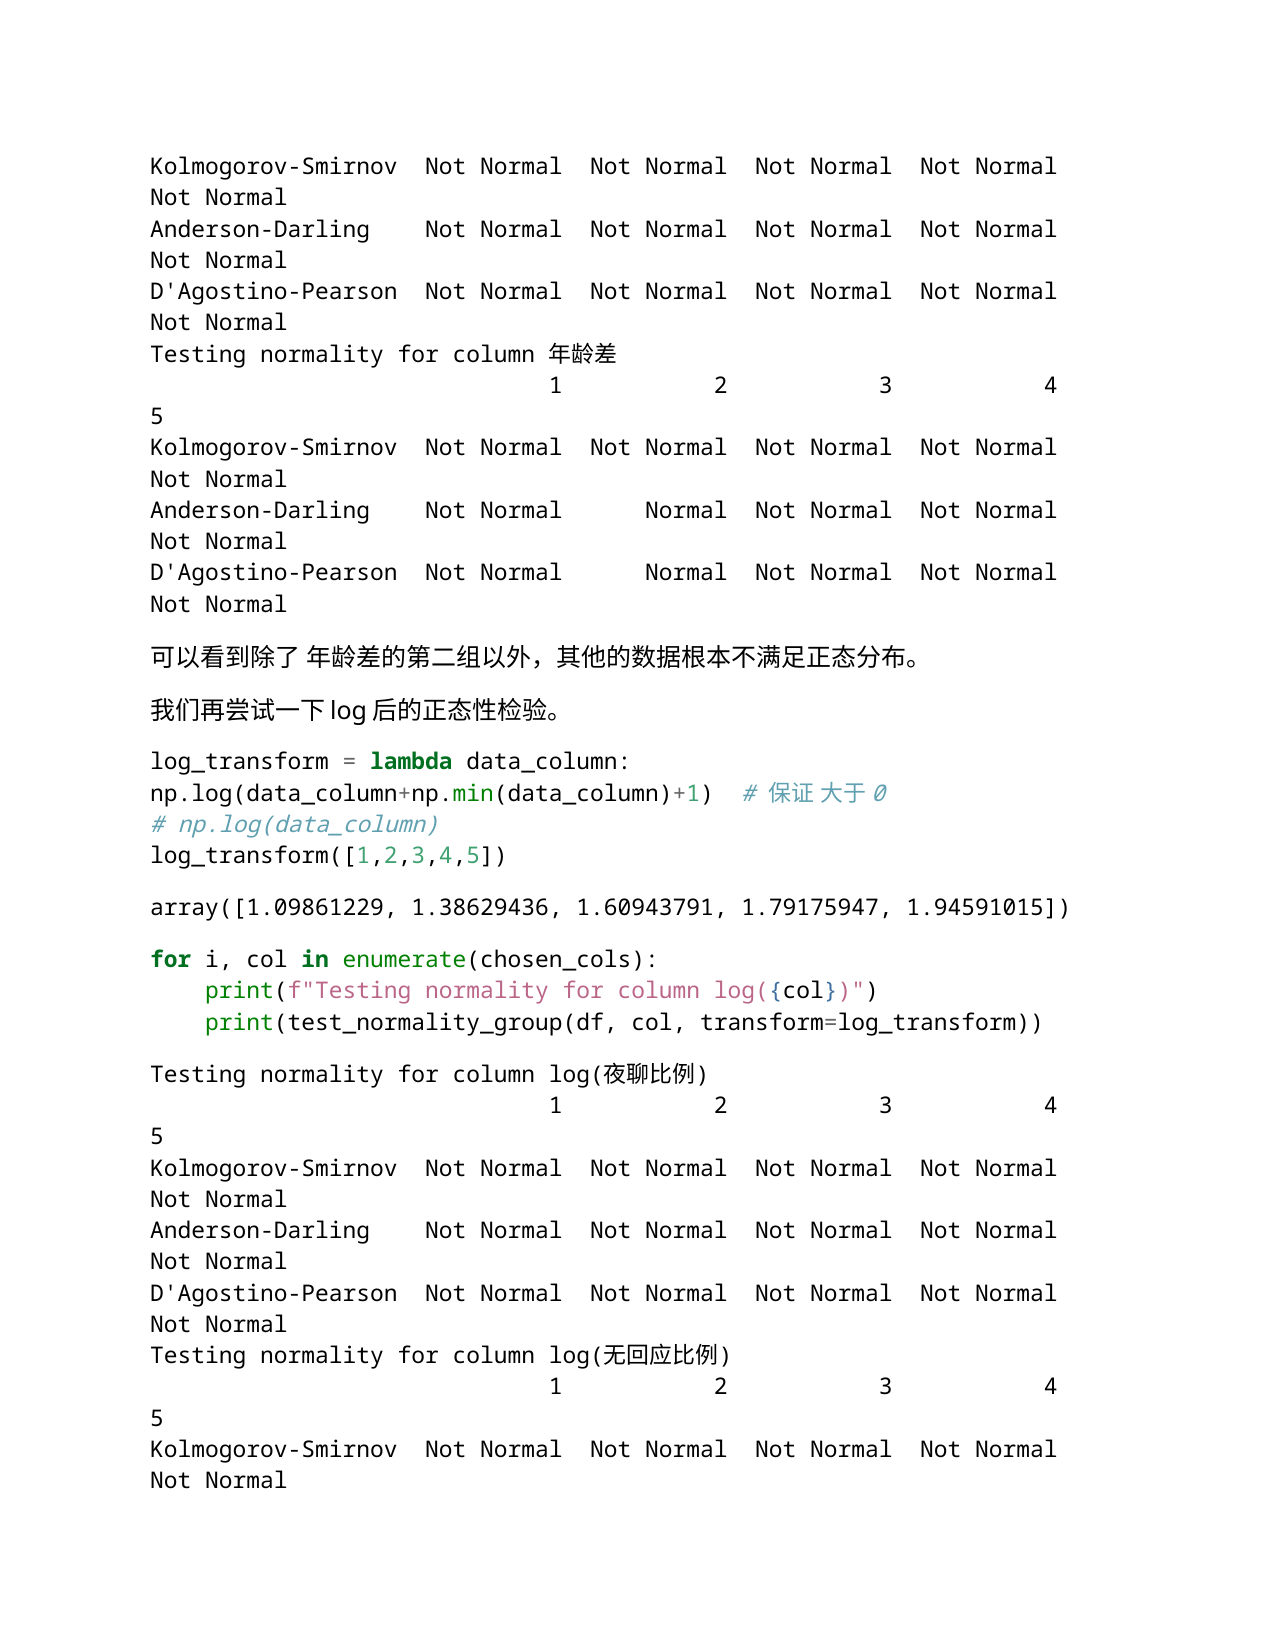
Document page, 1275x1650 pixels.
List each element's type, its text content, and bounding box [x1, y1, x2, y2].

text array([1.09861229, 1.38629436, 1.60943791, 1.79175947, 1.94591015]) [150, 891, 1125, 922]
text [150, 150, 1125, 619]
text 我们再尝试一下log后的正态性检验。 [150, 692, 1125, 726]
text 可以看到除了 年龄差的第二组以外，其他的数据根本不满足正态分布。 [150, 639, 1125, 674]
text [150, 1058, 1125, 1495]
text log_transform = lambda data_column: np.log(data_column+np.min(data_column)+1) # 保证 大于0 # np.log(data_column) log_transform([1,2,3,4,5]) [150, 745, 1125, 870]
text for i, col in enumerate(chosen_cols): print(f"Testing normality for column log({col})") print(test_normality_group(df, col, transform=log_transform)) [150, 943, 1125, 1037]
